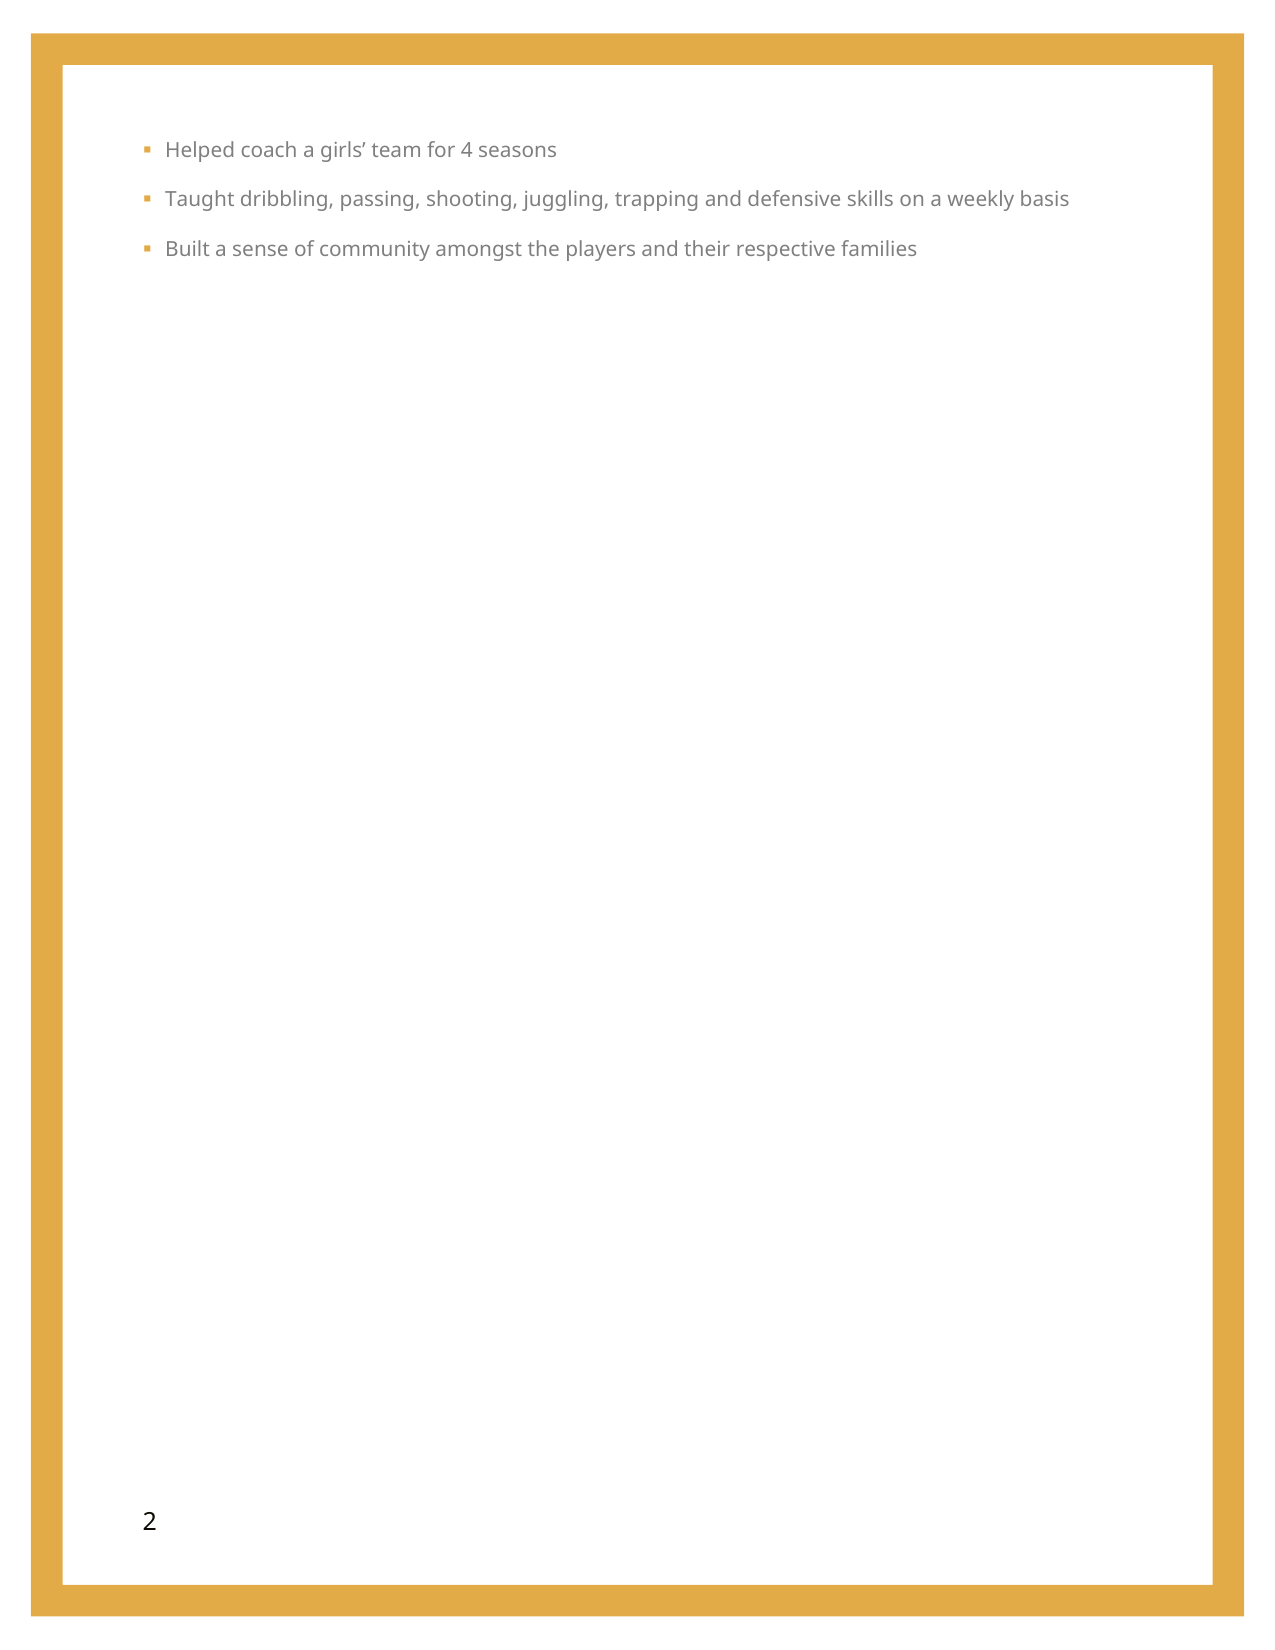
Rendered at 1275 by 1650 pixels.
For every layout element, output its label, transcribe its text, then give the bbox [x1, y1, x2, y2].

list Helped coach a girls’ team for 4 seasons [142, 135, 1132, 163]
list Taught dribbling, passing, shooting, juggling, trapping and defensive skills on a weekly basis [142, 184, 1132, 213]
list Built a sense of community amongst the players and their respective families [142, 234, 1132, 262]
